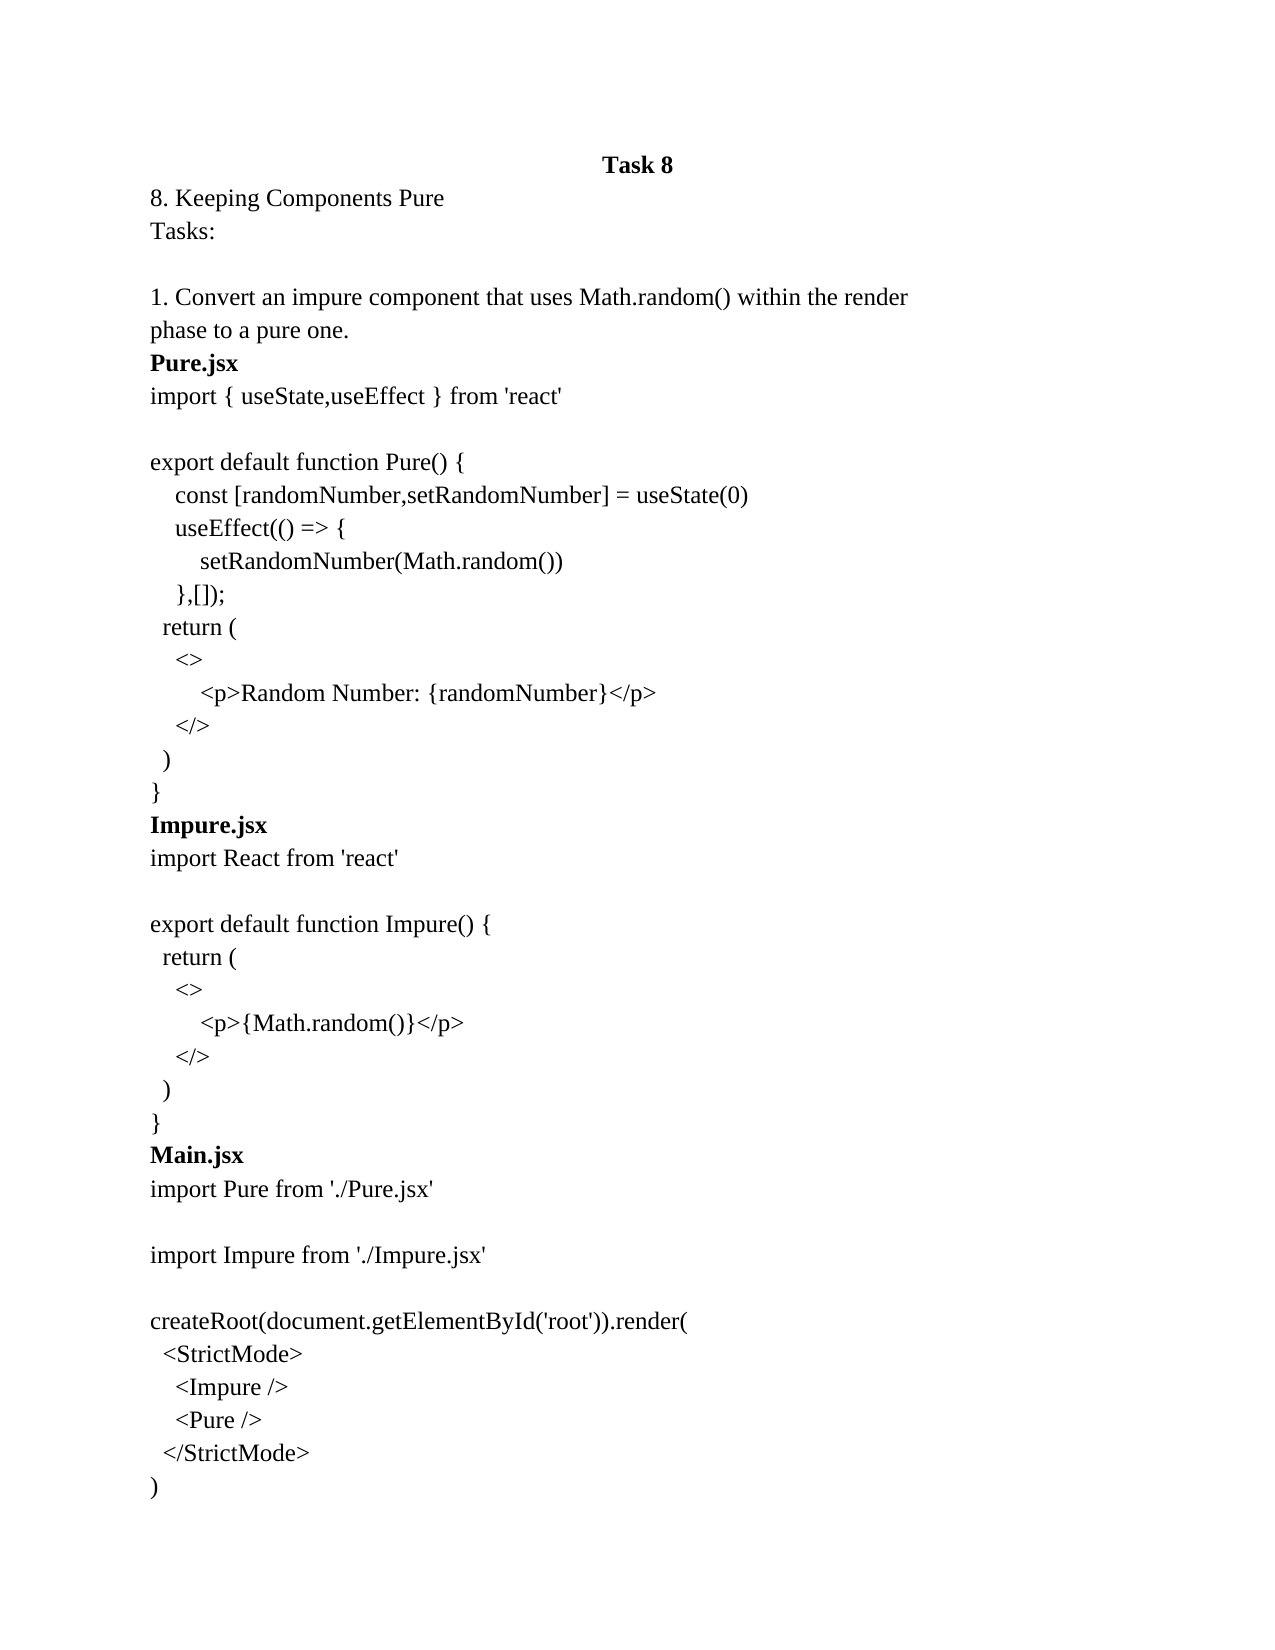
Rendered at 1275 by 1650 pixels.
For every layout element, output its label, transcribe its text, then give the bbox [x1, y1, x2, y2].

text <> [150, 976, 1125, 1004]
text <p>Random Number: {randomNumber}</p> [150, 678, 1125, 707]
text const [randomNumber,setRandomNumber] = useState(0) [150, 480, 1125, 509]
text import Pure from './Pure.jsx' [150, 1174, 1125, 1202]
text Impure.jsx [150, 810, 1125, 839]
text <p>{Math.random()}</p> [150, 1008, 1125, 1037]
text phase to a pure one. [150, 315, 1125, 344]
text } [150, 1108, 1125, 1136]
text 8. Keeping Components Pure [150, 183, 1125, 212]
text export default function Impure() { [150, 909, 1125, 938]
text } [150, 777, 1125, 806]
text Tasks: [150, 216, 1125, 245]
text <Pure /> [150, 1405, 1125, 1433]
text return ( [150, 942, 1125, 971]
text setRandomNumber(Math.random()) [150, 546, 1125, 575]
text <> [150, 645, 1125, 674]
text <Impure /> [150, 1372, 1125, 1401]
text import React from 'react' [150, 843, 1125, 872]
text },[]); [150, 579, 1125, 608]
text Main.jsx [150, 1141, 1125, 1169]
text import { useState,useEffect } from 'react' [150, 381, 1125, 410]
text ) [150, 1074, 1125, 1103]
text </> [150, 711, 1125, 740]
text <StrictMode> [150, 1339, 1125, 1367]
text createRoot(document.getElementById('root')).render( [150, 1306, 1125, 1334]
text return ( [150, 612, 1125, 641]
text useEffect(() => { [150, 513, 1125, 542]
text </> [150, 1042, 1125, 1070]
text 1. Convert an impure component that uses Math.random() within the render [150, 282, 1125, 311]
text export default function Pure() { [150, 447, 1125, 476]
text </StrictMode> [150, 1438, 1125, 1467]
text Task 8 [150, 150, 1125, 179]
text ) [150, 1471, 1125, 1499]
text Pure.jsx [150, 348, 1125, 377]
text ) [150, 744, 1125, 773]
text import Impure from './Impure.jsx' [150, 1240, 1125, 1268]
